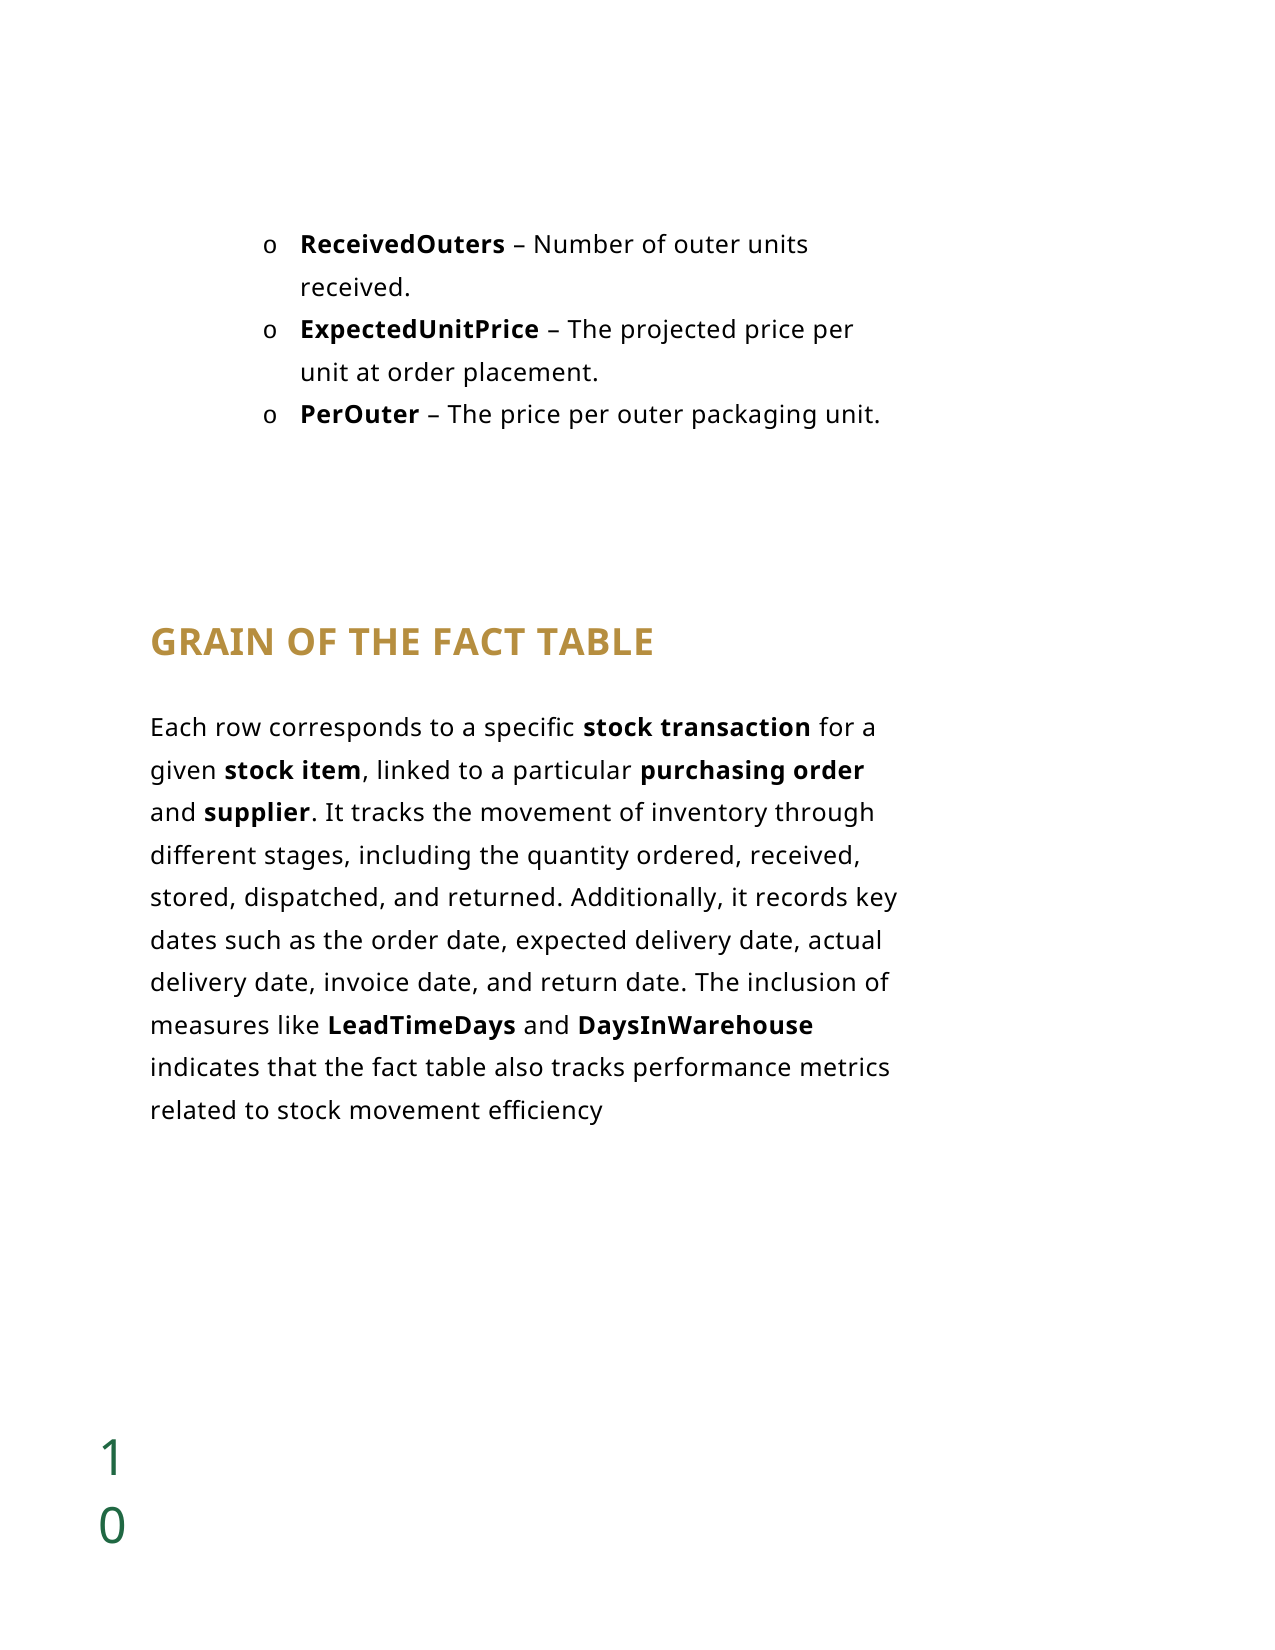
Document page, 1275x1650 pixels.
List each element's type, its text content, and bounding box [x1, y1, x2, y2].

list ExpectedUnitPrice – The projected price per unit at order placement. [262, 312, 900, 388]
list ReceivedOuters – Number of outer units received. [262, 226, 900, 303]
list PerOuter – The price per outer packaging unit. [262, 397, 900, 431]
subtitle Grain of the Fact Table [150, 615, 900, 666]
text Each row corresponds to a specific stock transaction for a given stock item, linked to a particular purchasing order and supplier. It tracks the movement of inventory through different stages, including the quantity ordered, received, stored, dispatched, and returned. Additionally, it records key dates such as the order date, expected delivery date, actual delivery date, invoice date, and return date. The inclusion of measures like LeadTimeDays and DaysInWarehouse indicates that the fact table also tracks performance metrics related to stock movement efficiency [150, 710, 900, 1126]
